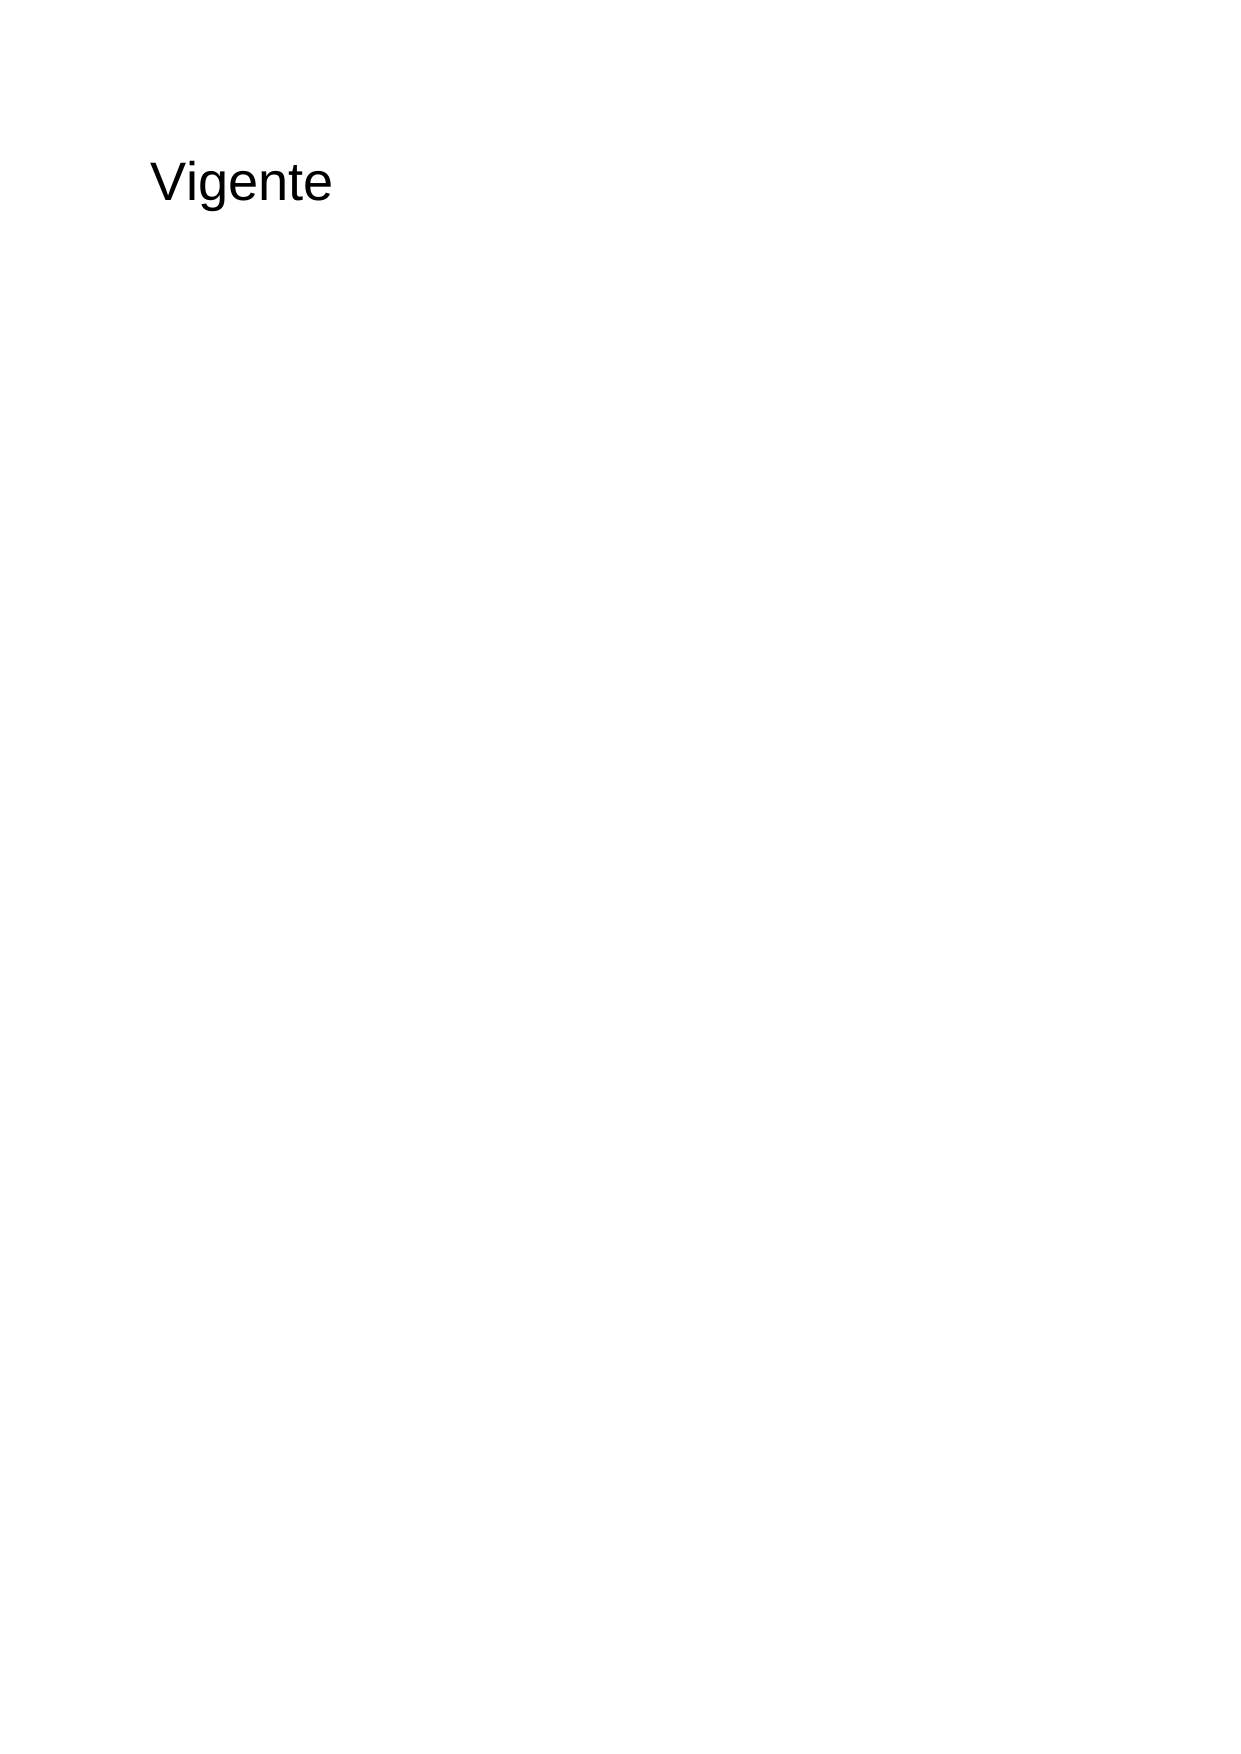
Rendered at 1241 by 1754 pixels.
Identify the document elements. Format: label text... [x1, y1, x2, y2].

title Vigente [150, 150, 1090, 212]
